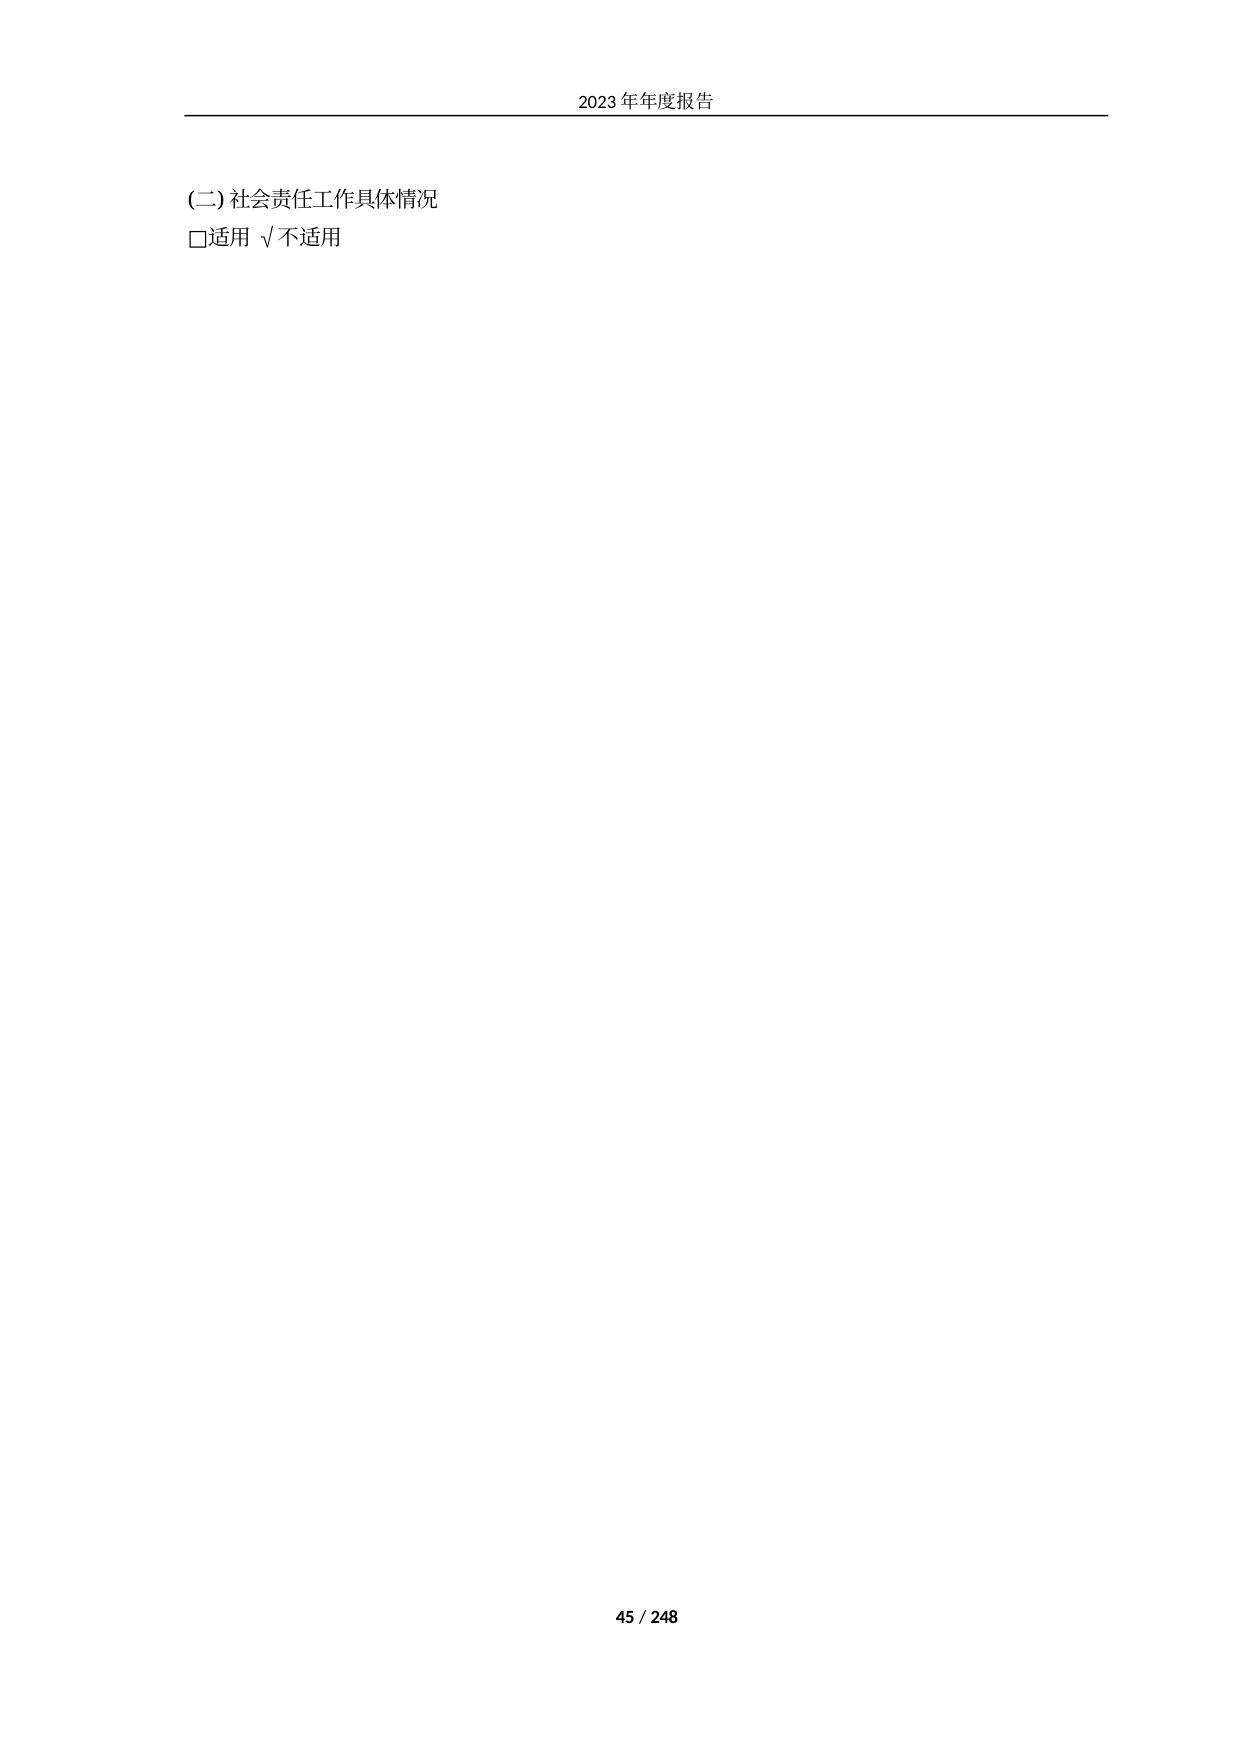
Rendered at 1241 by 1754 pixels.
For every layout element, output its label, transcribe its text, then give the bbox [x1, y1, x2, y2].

text (二) 社会责任工作具体情况 [187, 182, 1119, 213]
text □适用 √不适用 [187, 220, 1119, 252]
